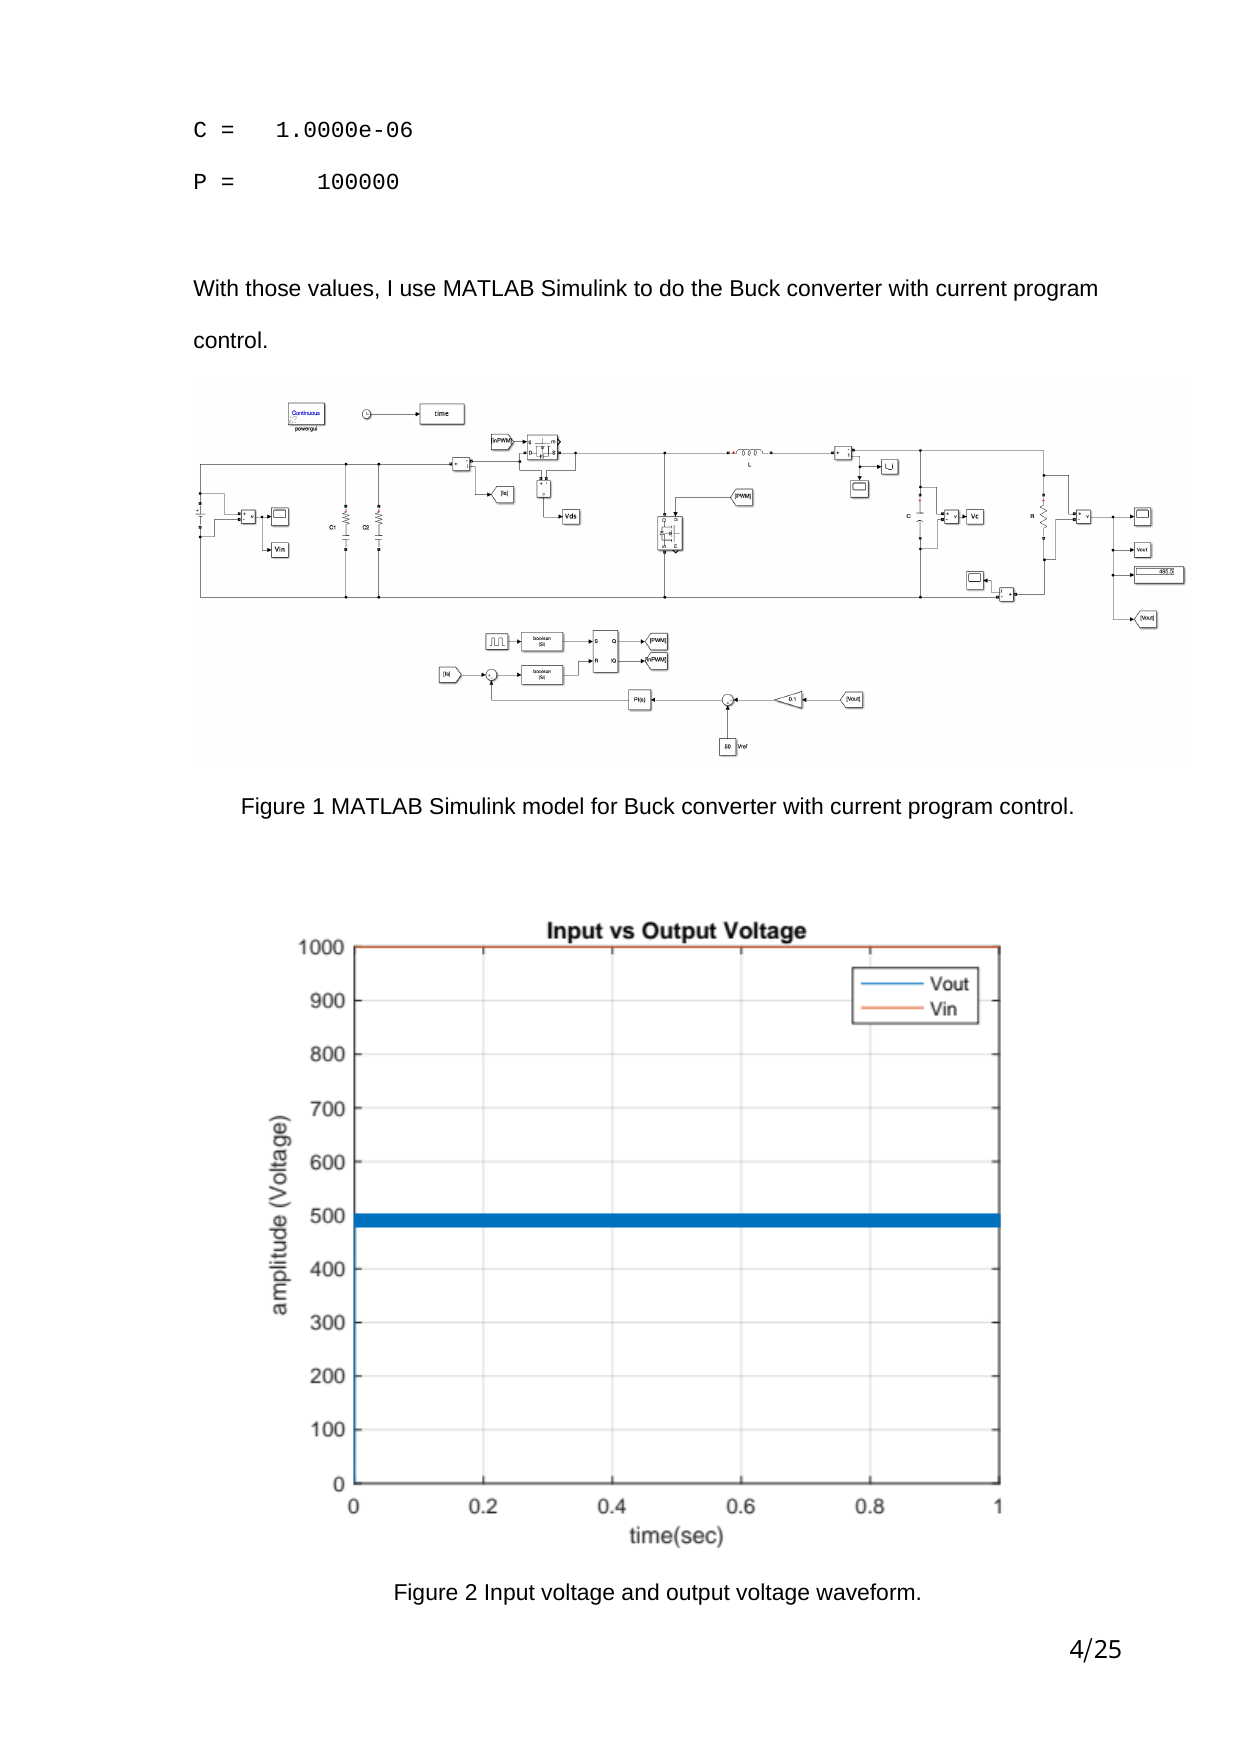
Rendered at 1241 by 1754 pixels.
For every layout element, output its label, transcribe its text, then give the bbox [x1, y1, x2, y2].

text Figure 1 MATLAB Simulink model for Buck converter with current program control. [193, 793, 1122, 819]
text Figure 2 Input voltage and output voltage waveform. [193, 1579, 1122, 1605]
text C = 1.0000e-06 [193, 118, 1122, 144]
text With those values, I use MATLAB Simulink to do the Buck converter with current program control. [193, 274, 1122, 354]
text P = 100000 [193, 170, 1122, 196]
picture [193, 380, 1191, 762]
